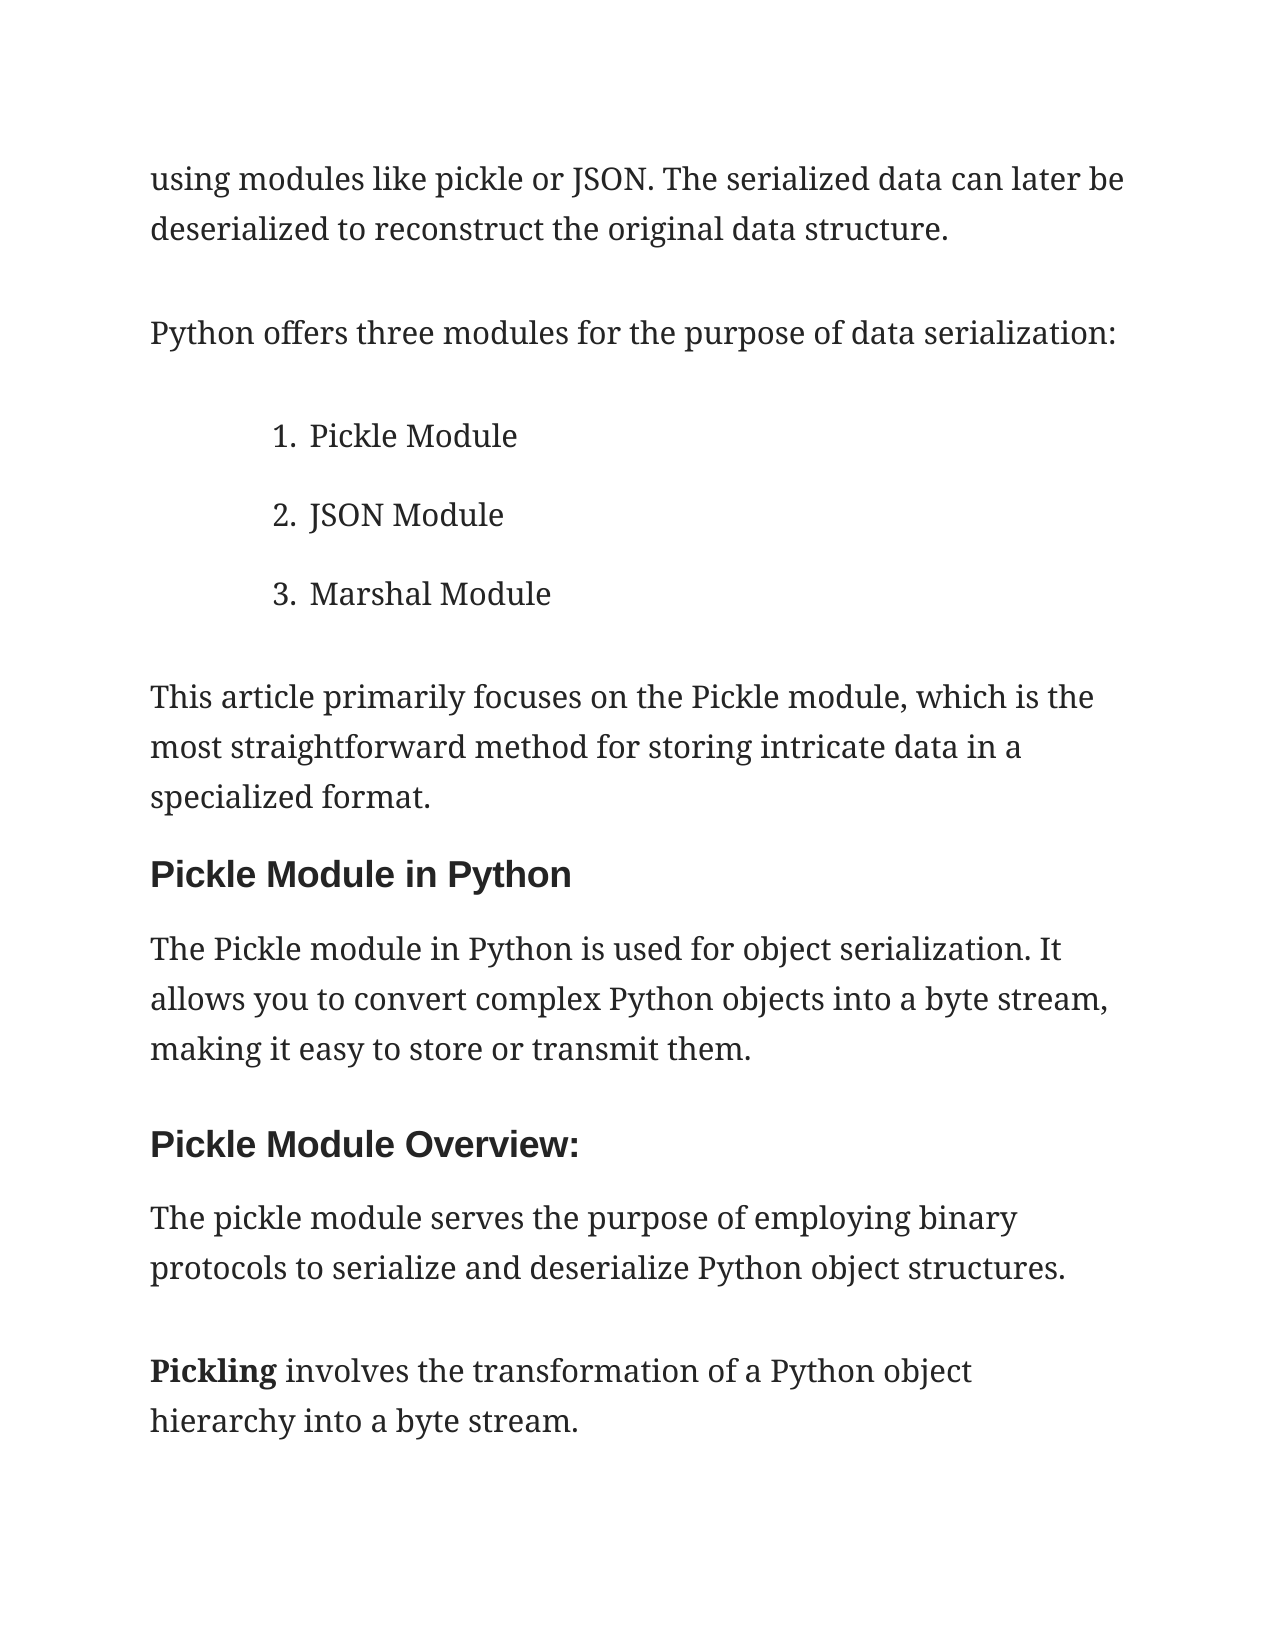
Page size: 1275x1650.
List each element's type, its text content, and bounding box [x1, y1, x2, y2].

text Python offers three modules for the purpose of data serialization: [150, 303, 1125, 353]
text Pickle Module Overview: [150, 1118, 1125, 1165]
list Marshal Module [272, 564, 1125, 614]
list Pickle Module [272, 407, 1125, 457]
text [150, 150, 1125, 250]
text Pickling involves the transformation of a Python object hierarchy into a byte stream. [150, 1342, 1125, 1442]
text The pickle module serves the purpose of employing binary protocols to serialize and deserialize Python object structures. [150, 1188, 1125, 1288]
list JSON Module [272, 486, 1125, 536]
text This article primarily focuses on the Pickle module, which is the most straightforward method for storing intricate data in a specialized format. [150, 668, 1125, 818]
text The Pickle module in Python is used for object serialization. It allows you to convert complex Python objects into a byte stream, making it easy to store or transmit them. [150, 919, 1125, 1069]
text Pickle Module in Python [150, 849, 1125, 896]
